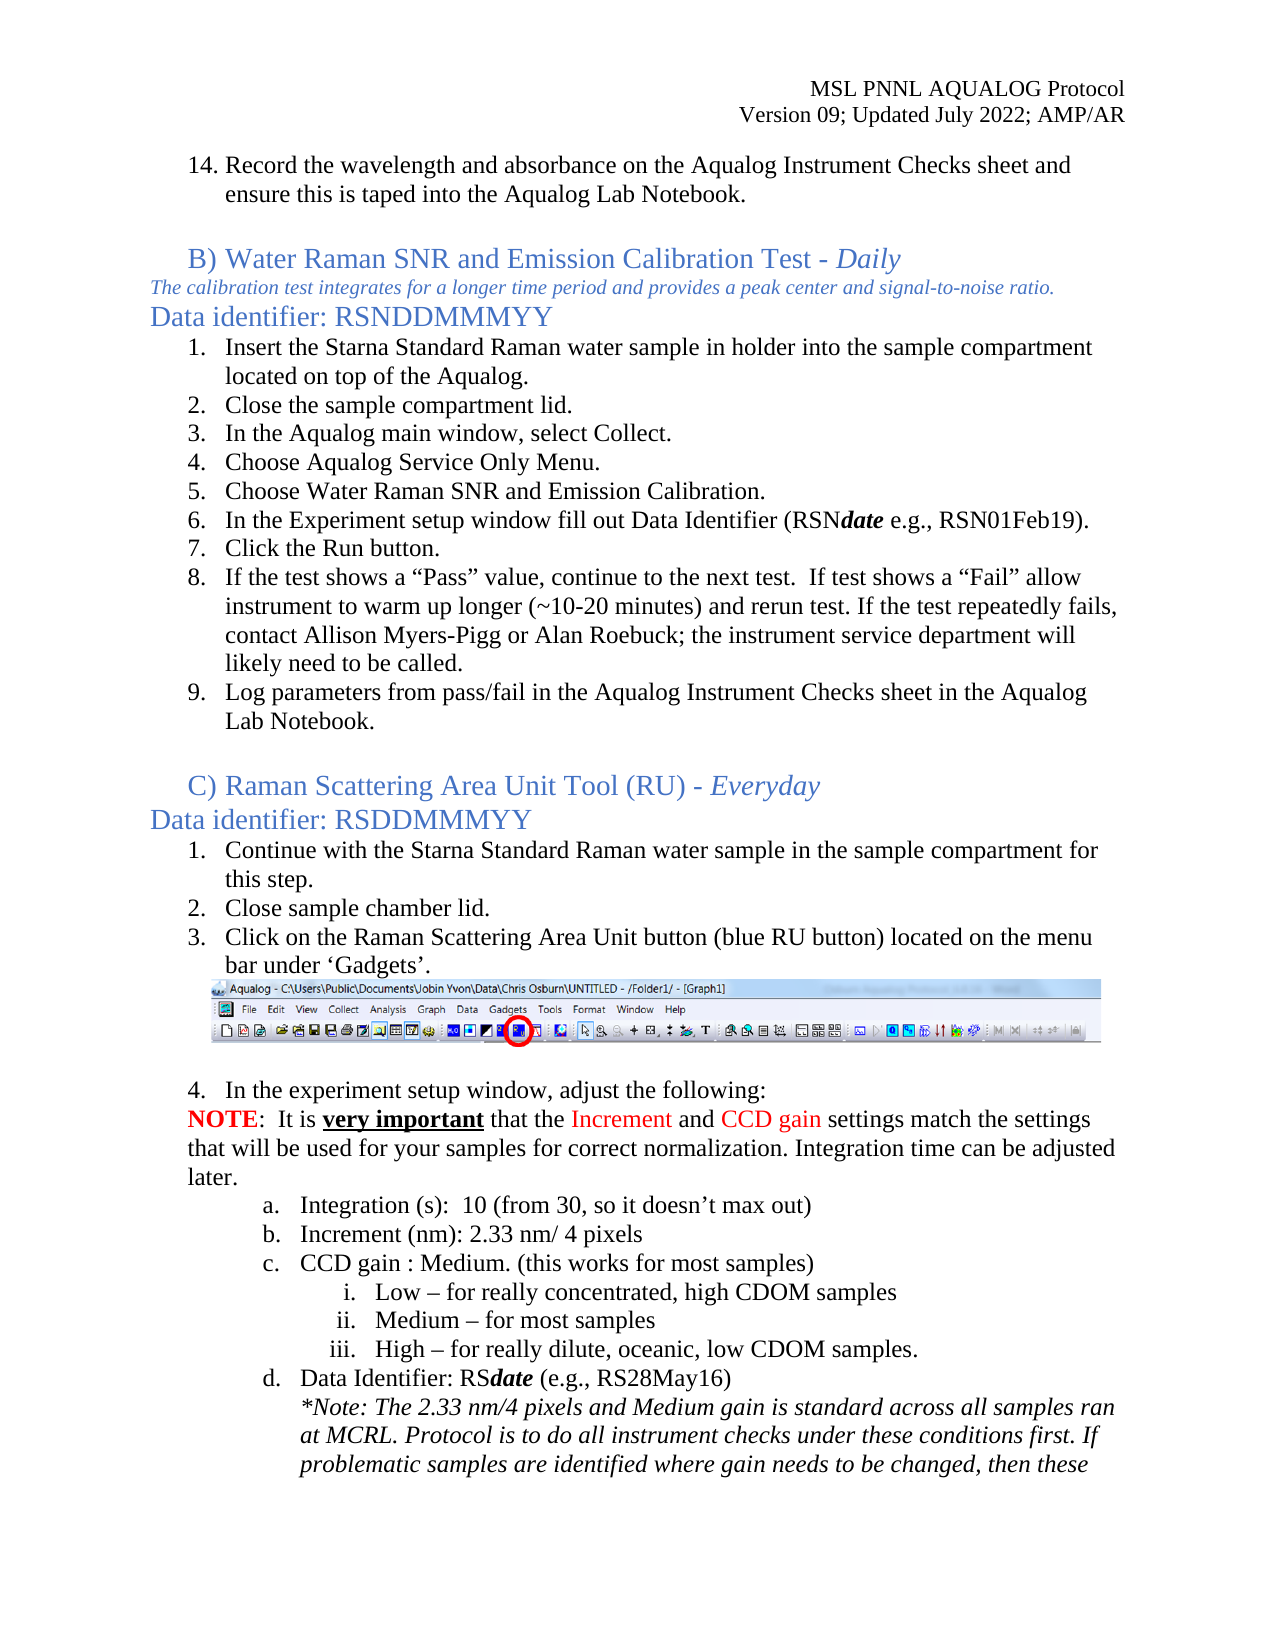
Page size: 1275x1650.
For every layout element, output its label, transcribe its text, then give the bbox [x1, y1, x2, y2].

list CCD gain : Medium. (this works for most samples) [262, 1248, 1125, 1277]
list Click on the Raman Scattering Area Unit button (blue RU button) located on the menu bar under ‘Gadgets’. [187, 922, 1125, 979]
text NOTE: It is very important that the Increment and CCD gain settings match the settings that will be used for your samples for correct normalization. Integration time can be adjusted later. [187, 1104, 1125, 1190]
list Water Raman SNR and Emission Calibration Test ‐ Daily [187, 241, 1125, 274]
list Raman Scattering Area Unit Tool (RU) ‐ Everyday [187, 768, 1125, 802]
picture [211, 979, 1102, 1047]
list Close the sample compartment lid. [187, 390, 1125, 418]
list High – for really dilute, oceanic, low CDOM samples. [356, 1334, 1125, 1363]
list Integration (s): 10 (from 30, so it doesn’t max out) [262, 1190, 1125, 1219]
list Data Identifier: RSdate (e.g., RS28May16) [262, 1363, 1125, 1392]
list In the experiment setup window, adjust the following: [187, 1075, 1125, 1104]
list Click the Run button. [187, 533, 1125, 562]
text Data identifier: RSNDDMMMYY [150, 299, 1125, 332]
list Choose Aqualog Service Only Menu. [187, 447, 1125, 476]
text The calibration test integrates for a longer time period and provides a peak center and signal-to-noise ratio. [150, 274, 1125, 299]
list In the Experiment setup window fill out Data Identifier (RSNdate e.g., RSN01Feb19). [187, 505, 1125, 533]
list Record the wavelength and absorbance on the Aqualog Instrument Checks sheet and ensure this is taped into the Aqualog Lab Notebook. [187, 150, 1125, 207]
list In the Aqualog main window, select Collect. [187, 418, 1125, 447]
list Insert the Starna Standard Raman water sample in holder into the sample compartment located on top of the Aqualog. [187, 332, 1125, 390]
list Continue with the Starna Standard Raman water sample in the sample compartment for this step. [187, 835, 1125, 893]
text Data identifier: RSDDMMMYY [150, 802, 1125, 835]
list Log parameters from pass/fail in the Aqualog Instrument Checks sheet in the Aqualog Lab Notebook. [187, 677, 1125, 735]
list Medium – for most samples [356, 1305, 1125, 1334]
list Increment (nm): 2.33 nm/ 4 pixels [262, 1219, 1125, 1248]
list If the test shows a “Pass” value, continue to the next test. If test shows a “Fail” allow instrument to warm up longer (~10-20 minutes) and rerun test. If the test repeatedly fails, contact Allison Myers-Pigg or Alan Roebuck; the instrument service department will likely need to be called. [187, 562, 1125, 677]
list Low – for really concentrated, high CDOM samples [356, 1277, 1125, 1305]
list Close sample chamber lid. [187, 893, 1125, 922]
list Choose Water Raman SNR and Emission Calibration. [187, 476, 1125, 505]
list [300, 1392, 1125, 1478]
